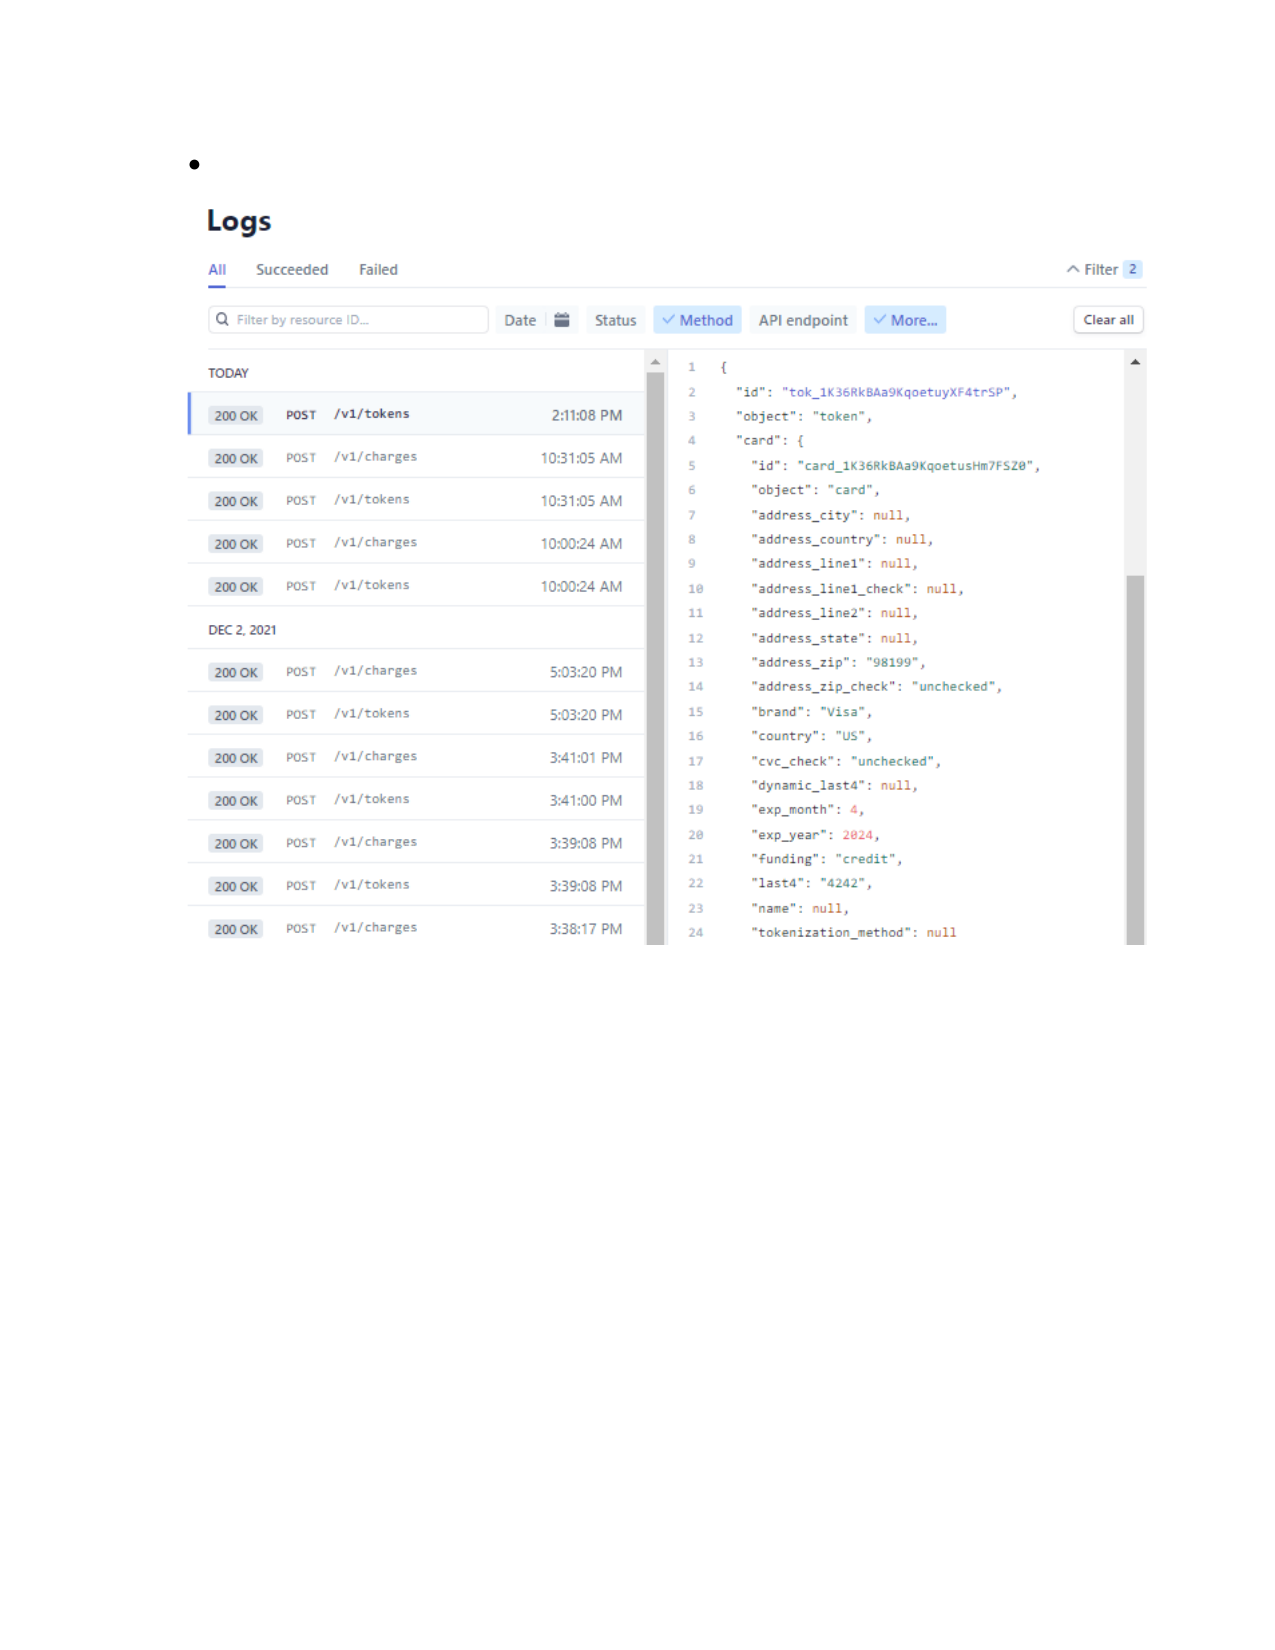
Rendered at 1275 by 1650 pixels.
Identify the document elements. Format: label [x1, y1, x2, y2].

picture [187, 180, 1163, 945]
